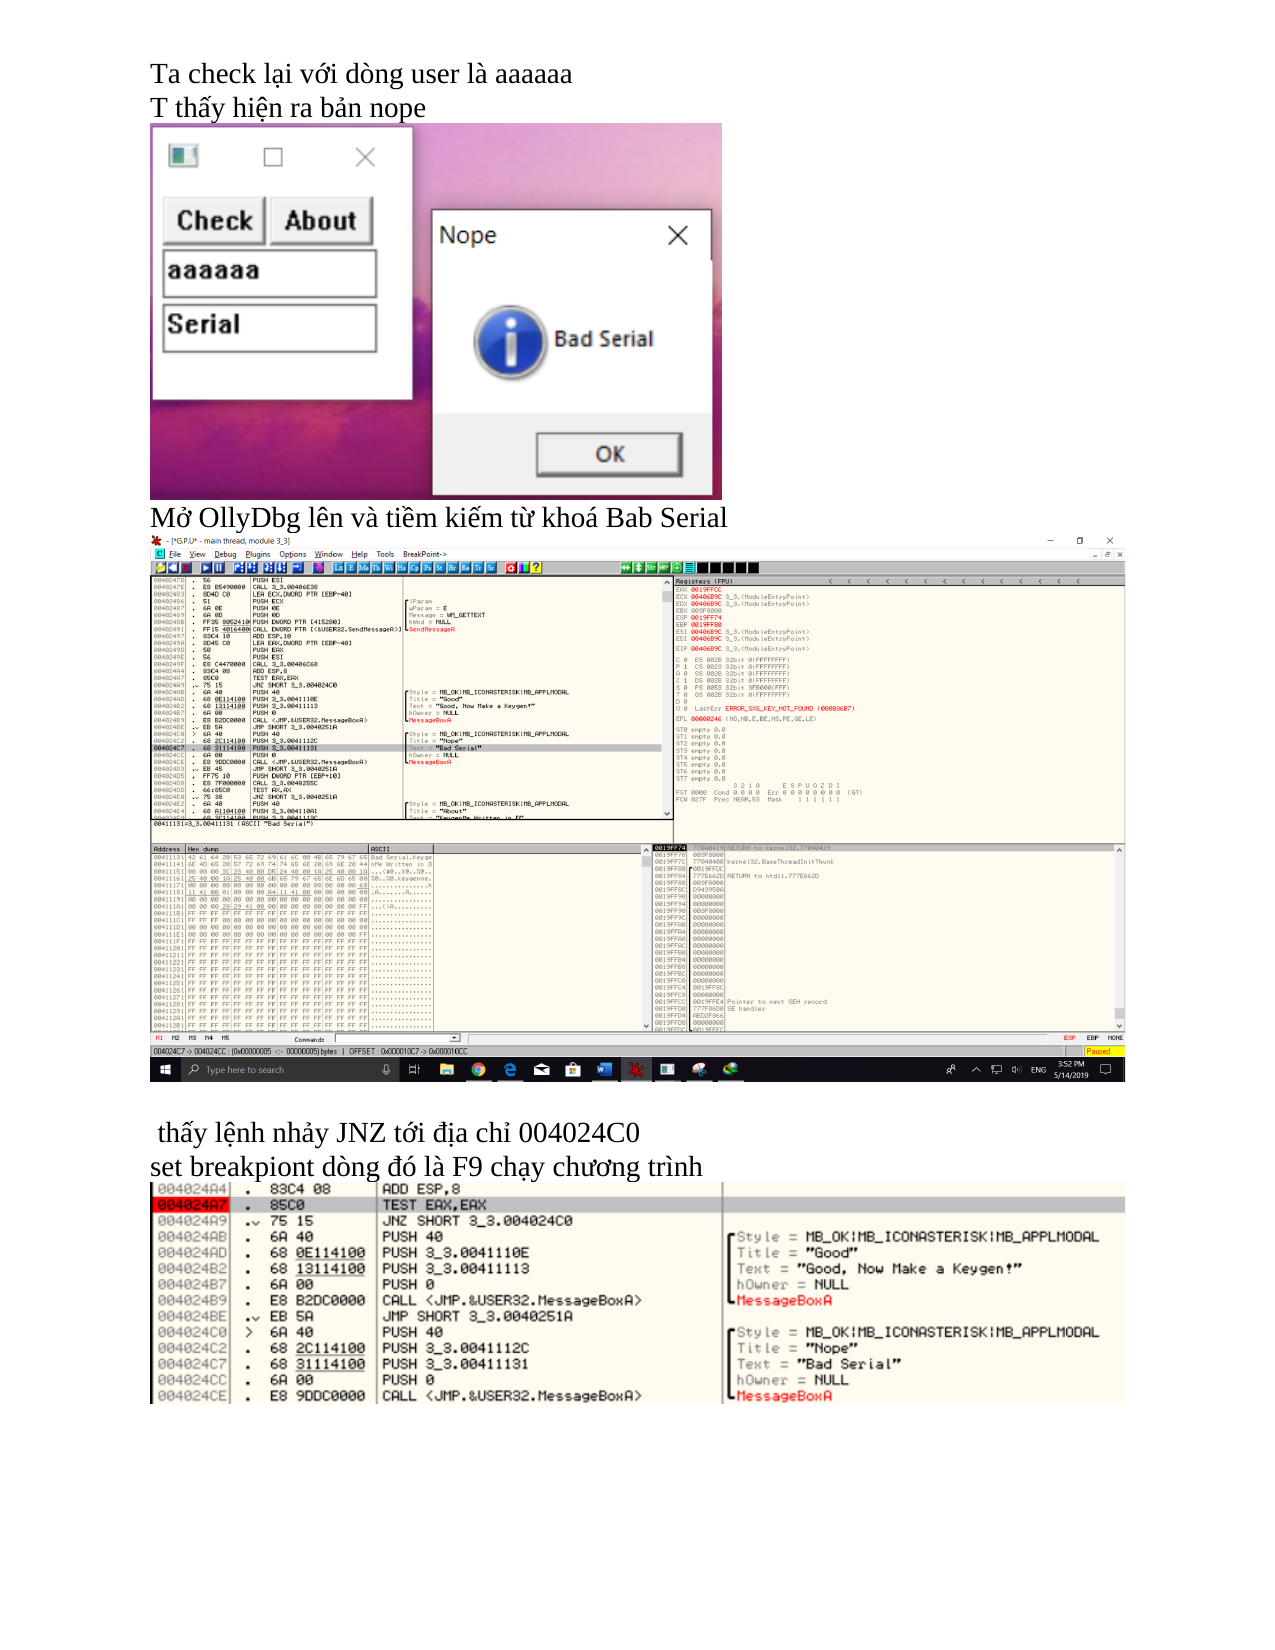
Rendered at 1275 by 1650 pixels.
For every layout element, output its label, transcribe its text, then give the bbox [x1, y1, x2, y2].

text set breakpiont dòng đó là F9 chạy chương trình [150, 1149, 1125, 1182]
text thấy lệnh nhảy JNZ tới địa chỉ 004024C0 [150, 1115, 1125, 1149]
text Ta check lại với dòng user là aaaaaa [150, 56, 1125, 90]
picture [150, 1182, 1125, 1404]
picture [150, 533, 1125, 1082]
picture [150, 123, 722, 500]
text T thấy hiện ra bản nope [150, 90, 1125, 123]
text Mở OllyDbg lên và tiềm kiếm từ khoá Bab Serial [150, 500, 1125, 533]
